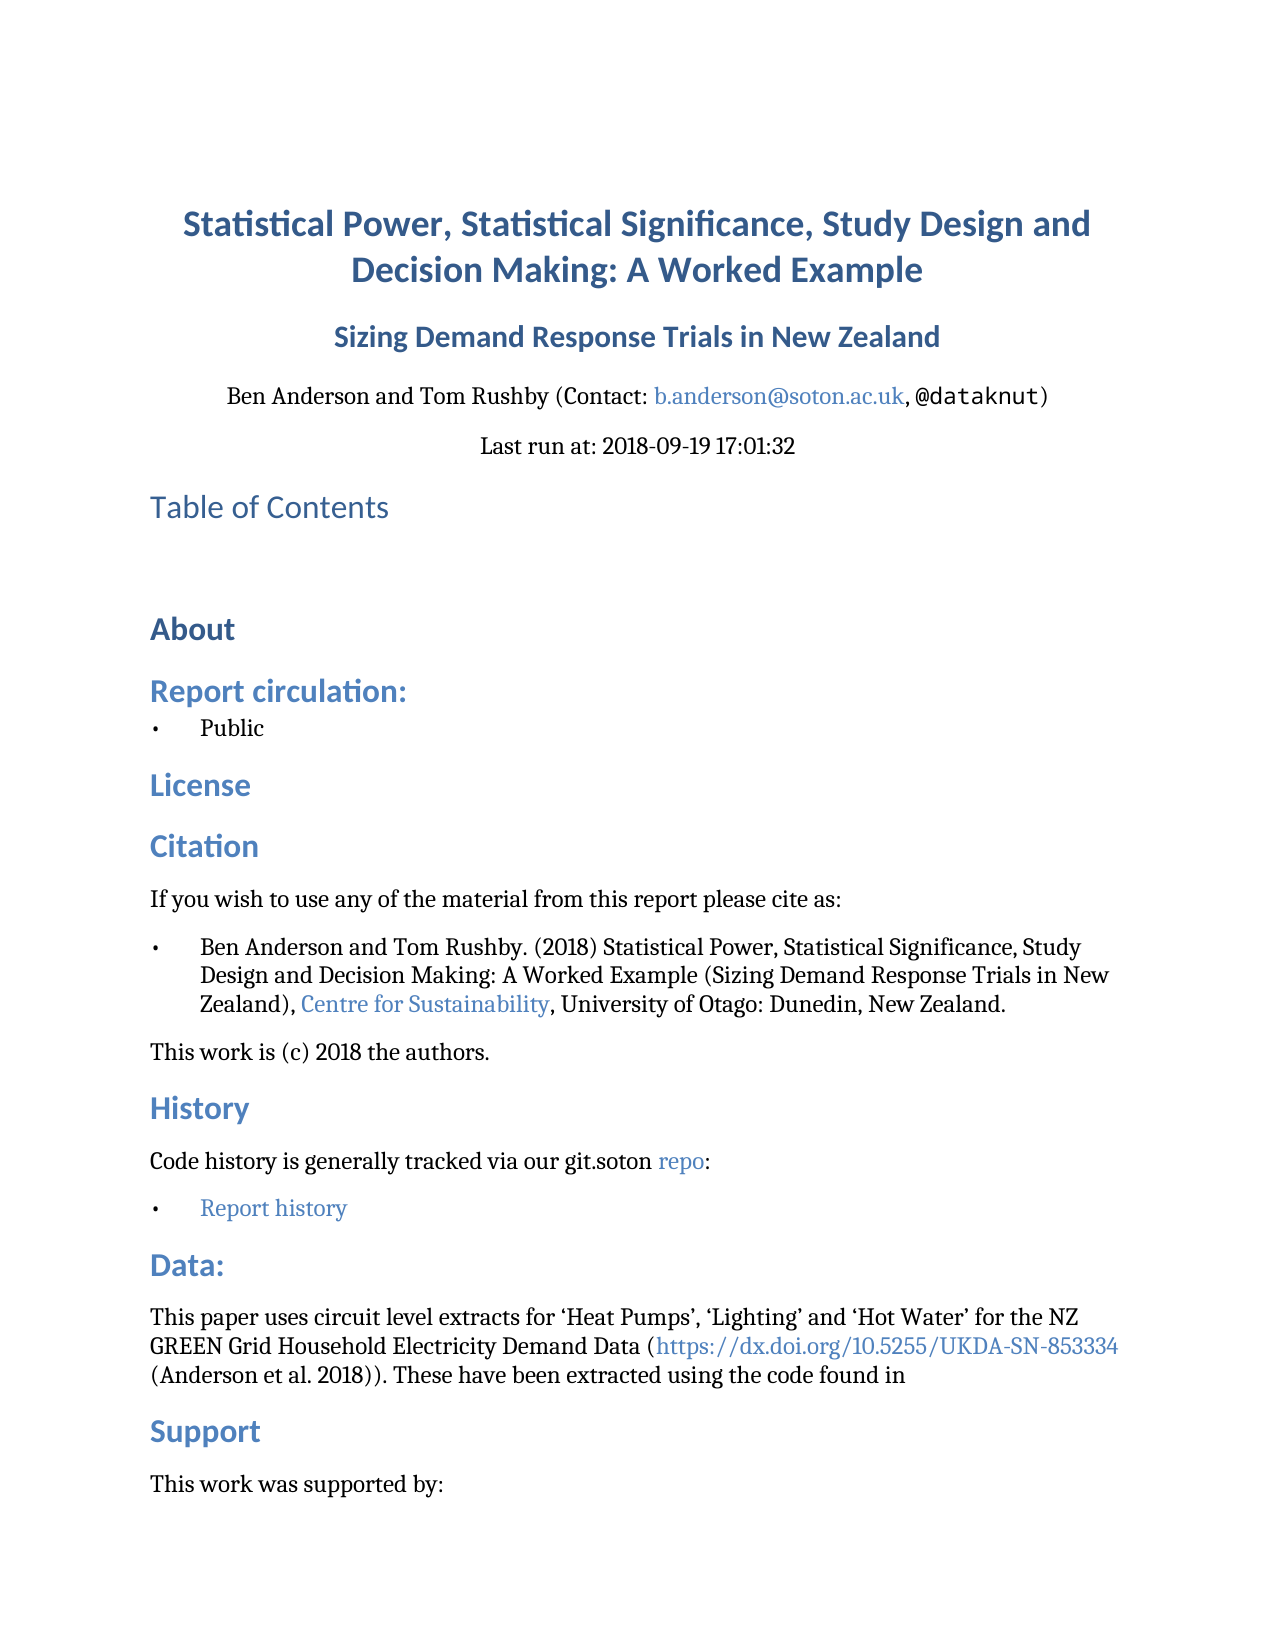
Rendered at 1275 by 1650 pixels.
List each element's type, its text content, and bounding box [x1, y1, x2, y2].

list Ben Anderson and Tom Rushby. (2018) Statistical Power, Statistical Significance, Study Design and Decision Making: A Worked Example (Sizing Demand Response Trials in New Zealand), Centre for Sustainability, University of Otago: Dunedin, New Zealand. [150, 932, 1125, 1019]
subtitle History [150, 1087, 1125, 1128]
list Report history [150, 1194, 1125, 1223]
text Ben Anderson and Tom Rushby (Contact: b.anderson@soton.ac.uk, @dataknut) [150, 380, 1125, 411]
title Statistical Power, Statistical Significance, Study Design and Decision Making: A Worked Example [150, 200, 1125, 292]
subtitle Sizing Demand Response Trials in New Zealand [150, 317, 1125, 355]
text This work is (c) 2018 the authors. [150, 1037, 1125, 1066]
list Public [150, 714, 1125, 743]
text If you wish to use any of the material from this report please cite as: [150, 885, 1125, 914]
subtitle Support [150, 1410, 1125, 1451]
subtitle Report circulation: [150, 670, 1125, 711]
subtitle Data: [150, 1244, 1125, 1284]
subtitle License [150, 764, 1125, 805]
text This paper uses circuit level extracts for ‘Heat Pumps’, ‘Lighting’ and ‘Hot Water’ for the NZ GREEN Grid Household Electricity Demand Data (https://dx.doi.org/10.5255/UKDA-SN-853334 (Anderson et al. 2018)). These have been extracted using the code found in [150, 1303, 1125, 1389]
text This work was supported by: [150, 1470, 1125, 1498]
subtitle About [150, 608, 1125, 649]
text Last run at: 2018-09-19 17:01:32 [150, 432, 1125, 461]
subtitle Citation [150, 826, 1125, 866]
text Code history is generally tracked via our git.soton repo: [150, 1147, 1125, 1175]
